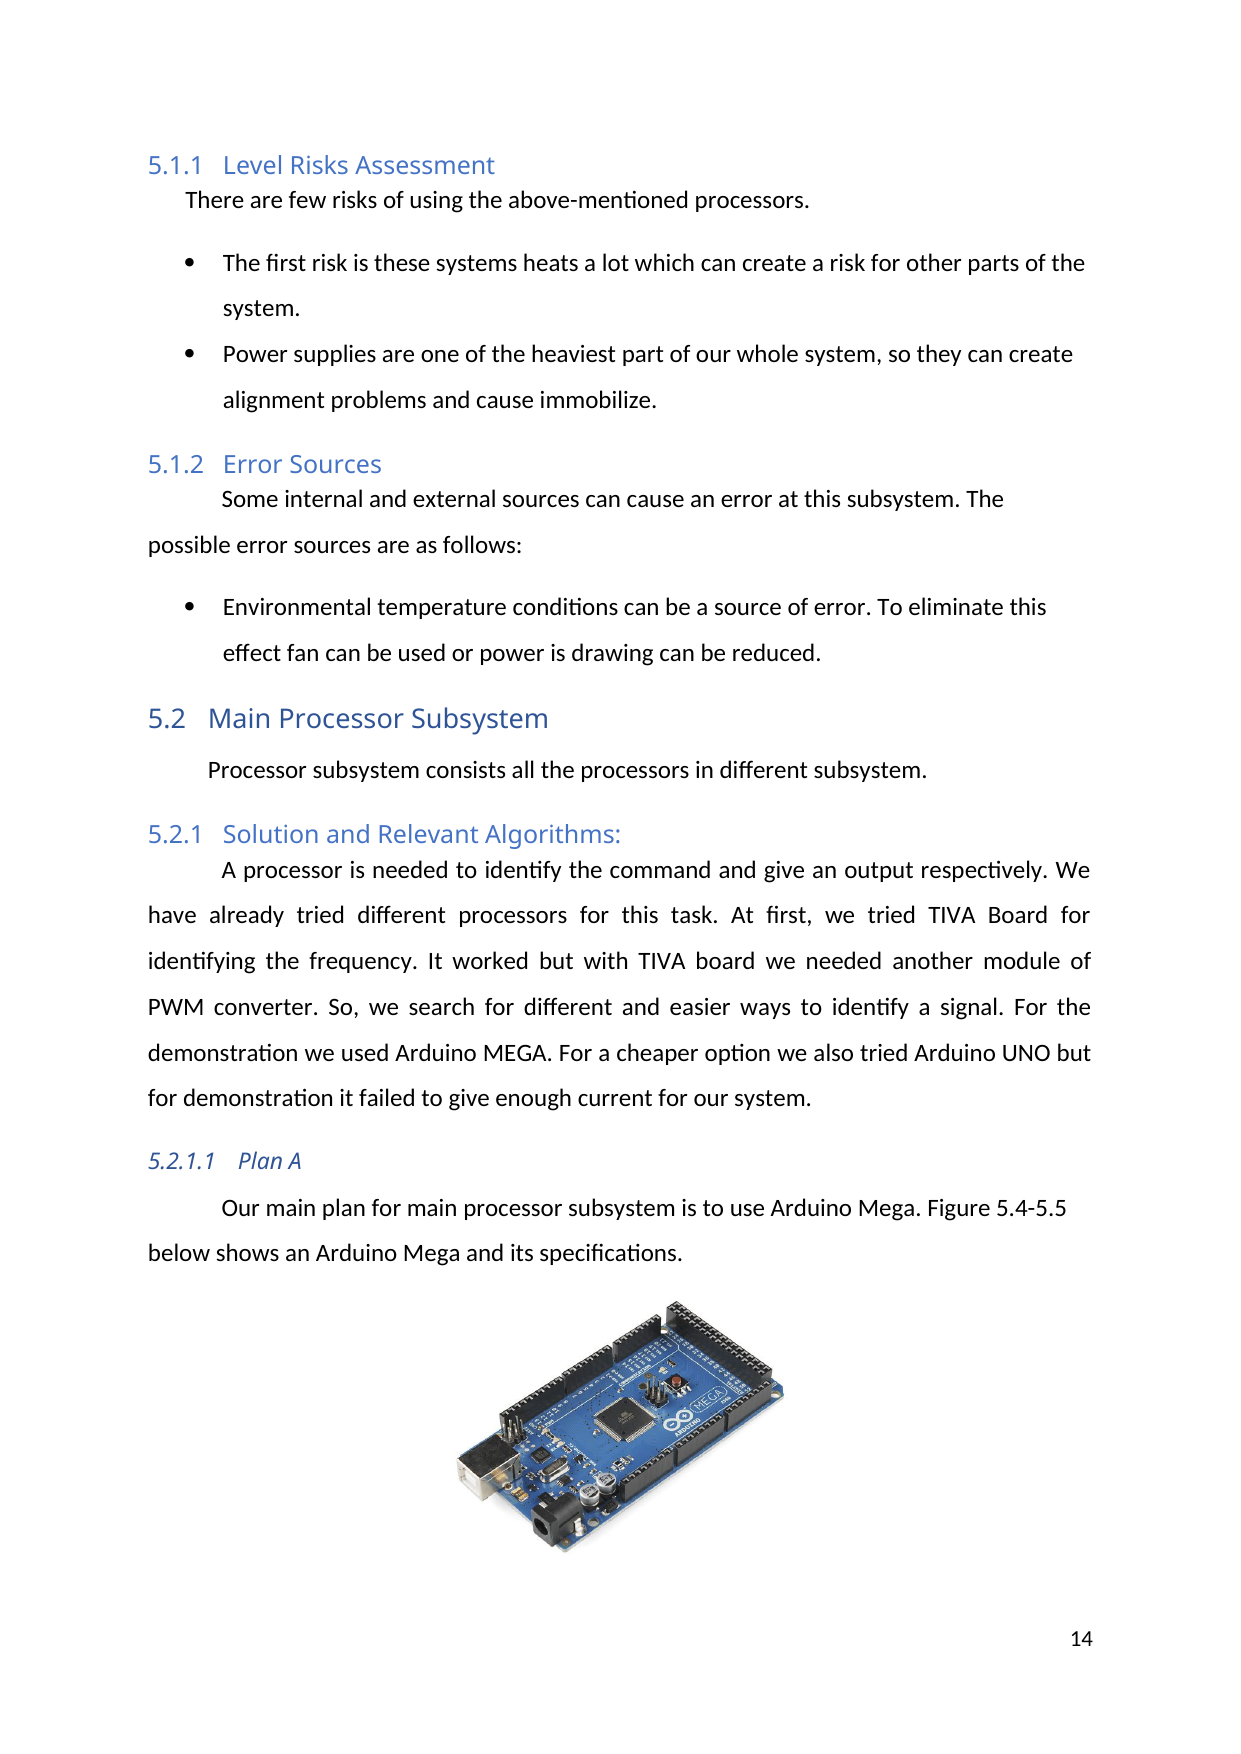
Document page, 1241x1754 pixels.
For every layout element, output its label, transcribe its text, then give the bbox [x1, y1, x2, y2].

list Environmental temperature conditions can be a source of error. To eliminate this effect fan can be used or power is drawing can be reduced. [185, 591, 1093, 667]
list Power supplies are one of the heaviest part of our whole system, so they can create alignment problems and cause immobilize. [185, 338, 1093, 414]
text Some internal and external sources can cause an error at this subsystem. The possible error sources are as follows: [148, 483, 1093, 559]
subtitle Main Processor Subsystem [148, 699, 1093, 736]
text A processor is needed to identify the command and give an output respectively. We have already tried different processors for this task. At first, we tried TIVA Board for identifying the frequency. It worked but with TIVA board we needed another module of PWM converter. So, we search for different and easier ways to identify a signal. For the demonstration we used Arduino MEGA. For a cheaper option we also tried Arduino UNO but for demonstration it failed to give enough current for our system. [148, 854, 1093, 1113]
subtitle Plan A [148, 1145, 1093, 1176]
text Processor subsystem consists all the processors in different subsystem. [148, 755, 1093, 785]
text Our main plan for main processor subsystem is to use Arduino Mega. Figure 5.4-5.5 below shows an Arduino Mega and its specifications. [148, 1192, 1093, 1268]
subtitle Level Risks Assessment [148, 148, 1093, 182]
list The first risk is these systems heats a lot which can create a risk for other parts of the system. [185, 247, 1093, 323]
subtitle Solution and Relevant Algorithms: [148, 817, 1093, 851]
subtitle Error Sources [148, 446, 1093, 480]
picture [452, 1300, 788, 1555]
text There are few risks of using the above-mentioned processors. [148, 184, 1093, 215]
